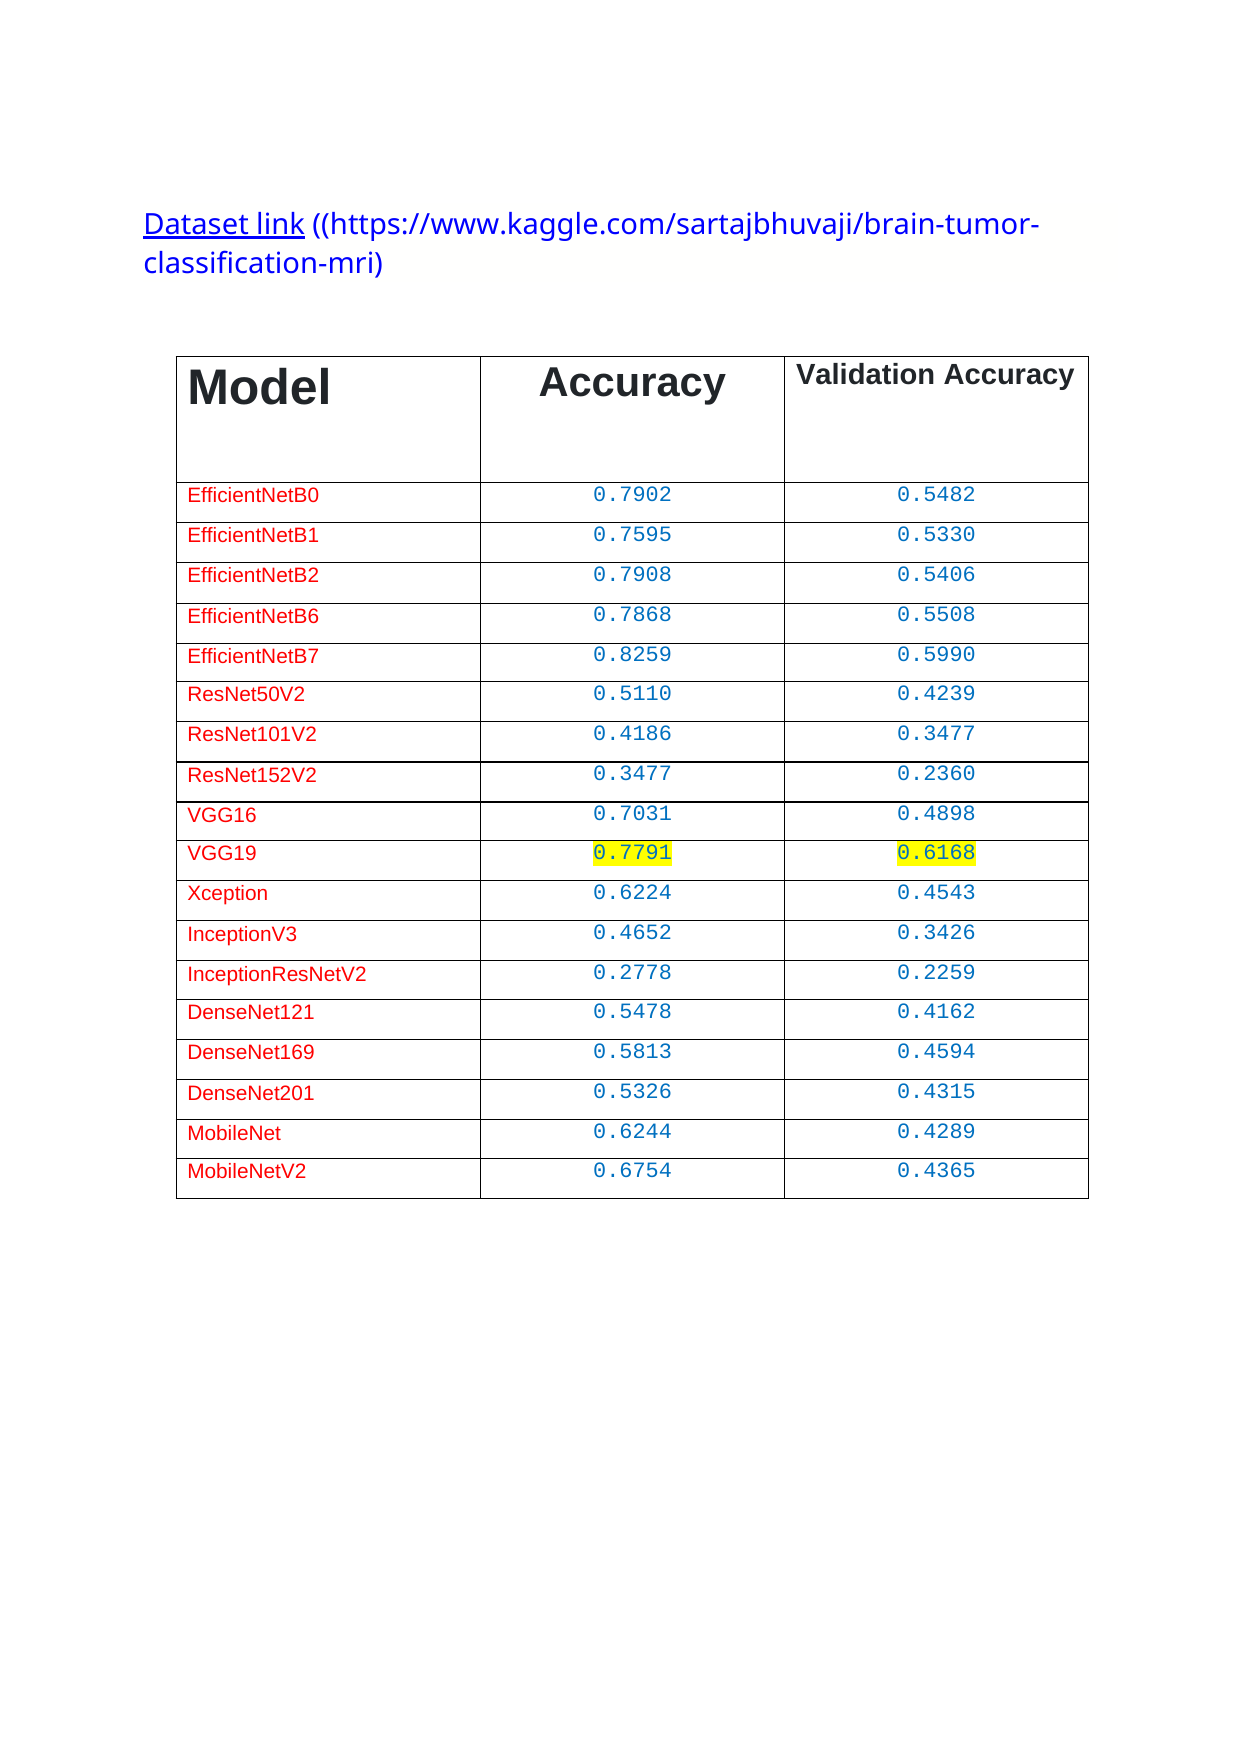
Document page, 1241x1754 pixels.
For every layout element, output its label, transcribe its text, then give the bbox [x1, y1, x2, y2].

table_cell 0.4365 [785, 1159, 1088, 1198]
table_cell EfficientNetB0 [177, 483, 480, 522]
table_cell InceptionResNetV2 [177, 961, 480, 999]
table_cell EfficientNetB6 [177, 604, 480, 642]
table_cell ResNet50V2 [177, 682, 480, 721]
table_cell DenseNet121 [177, 1000, 480, 1039]
table_cell 0.5990 [785, 644, 1088, 681]
table_cell 0.7868 [481, 604, 784, 642]
table_cell 0.5110 [481, 682, 784, 721]
table_cell DenseNet201 [177, 1080, 480, 1119]
table_cell 0.7791 [481, 841, 784, 880]
table_cell 0.7908 [481, 563, 784, 602]
table_cell MobileNet [177, 1120, 480, 1158]
table_cell 0.5330 [785, 523, 1088, 562]
table_cell 0.7031 [481, 803, 784, 840]
table_cell VGG19 [177, 841, 480, 880]
table_cell 0.5508 [785, 604, 1088, 642]
table_cell ResNet101V2 [177, 722, 480, 761]
table_cell 0.6168 [785, 841, 1088, 880]
table_header Model [177, 357, 480, 482]
table_cell EfficientNetB2 [177, 563, 480, 602]
table_cell 0.5406 [785, 563, 1088, 602]
table_cell 0.6754 [481, 1159, 784, 1198]
table_cell DenseNet169 [177, 1040, 480, 1079]
table_cell EfficientNetB7 [177, 644, 480, 681]
table_cell 0.5478 [481, 1000, 784, 1039]
table_cell 0.2778 [481, 961, 784, 999]
table_cell 0.3477 [785, 722, 1088, 761]
table_cell 0.4162 [785, 1000, 1088, 1039]
table_cell 0.7595 [481, 523, 784, 562]
table_cell 0.5482 [785, 483, 1088, 522]
table_cell MobileNetV2 [177, 1159, 480, 1198]
text Dataset link ((https://www.kaggle.com/sartajbhuvaji/brain-tumor-classification-mri) [143, 203, 1118, 282]
table_cell 0.4543 [785, 881, 1088, 920]
table_cell 0.4186 [481, 722, 784, 761]
table_cell Xception [177, 881, 480, 920]
table_cell 0.3426 [785, 921, 1088, 960]
table_cell 0.4652 [481, 921, 784, 960]
table_cell 0.4594 [785, 1040, 1088, 1079]
table_cell 0.4898 [785, 803, 1088, 840]
table_header Validation Accuracy [785, 357, 1088, 482]
table_cell 0.4315 [785, 1080, 1088, 1119]
table_cell 0.8259 [481, 644, 784, 681]
table_cell 0.4289 [785, 1120, 1088, 1158]
table_cell 0.6244 [481, 1120, 784, 1158]
table_cell ResNet152V2 [177, 763, 480, 801]
table_cell 0.4239 [785, 682, 1088, 721]
table_cell 0.2360 [785, 763, 1088, 801]
table_cell VGG16 [177, 803, 480, 840]
table_cell 0.5813 [481, 1040, 784, 1079]
table_header Accuracy [481, 357, 784, 482]
table_cell 0.5326 [481, 1080, 784, 1119]
table_cell 0.3477 [481, 763, 784, 801]
table_cell InceptionV3 [177, 921, 480, 960]
table_cell EfficientNetB1 [177, 523, 480, 562]
table_cell 0.6224 [481, 881, 784, 920]
table_cell 0.2259 [785, 961, 1088, 999]
table_cell 0.7902 [481, 483, 784, 522]
